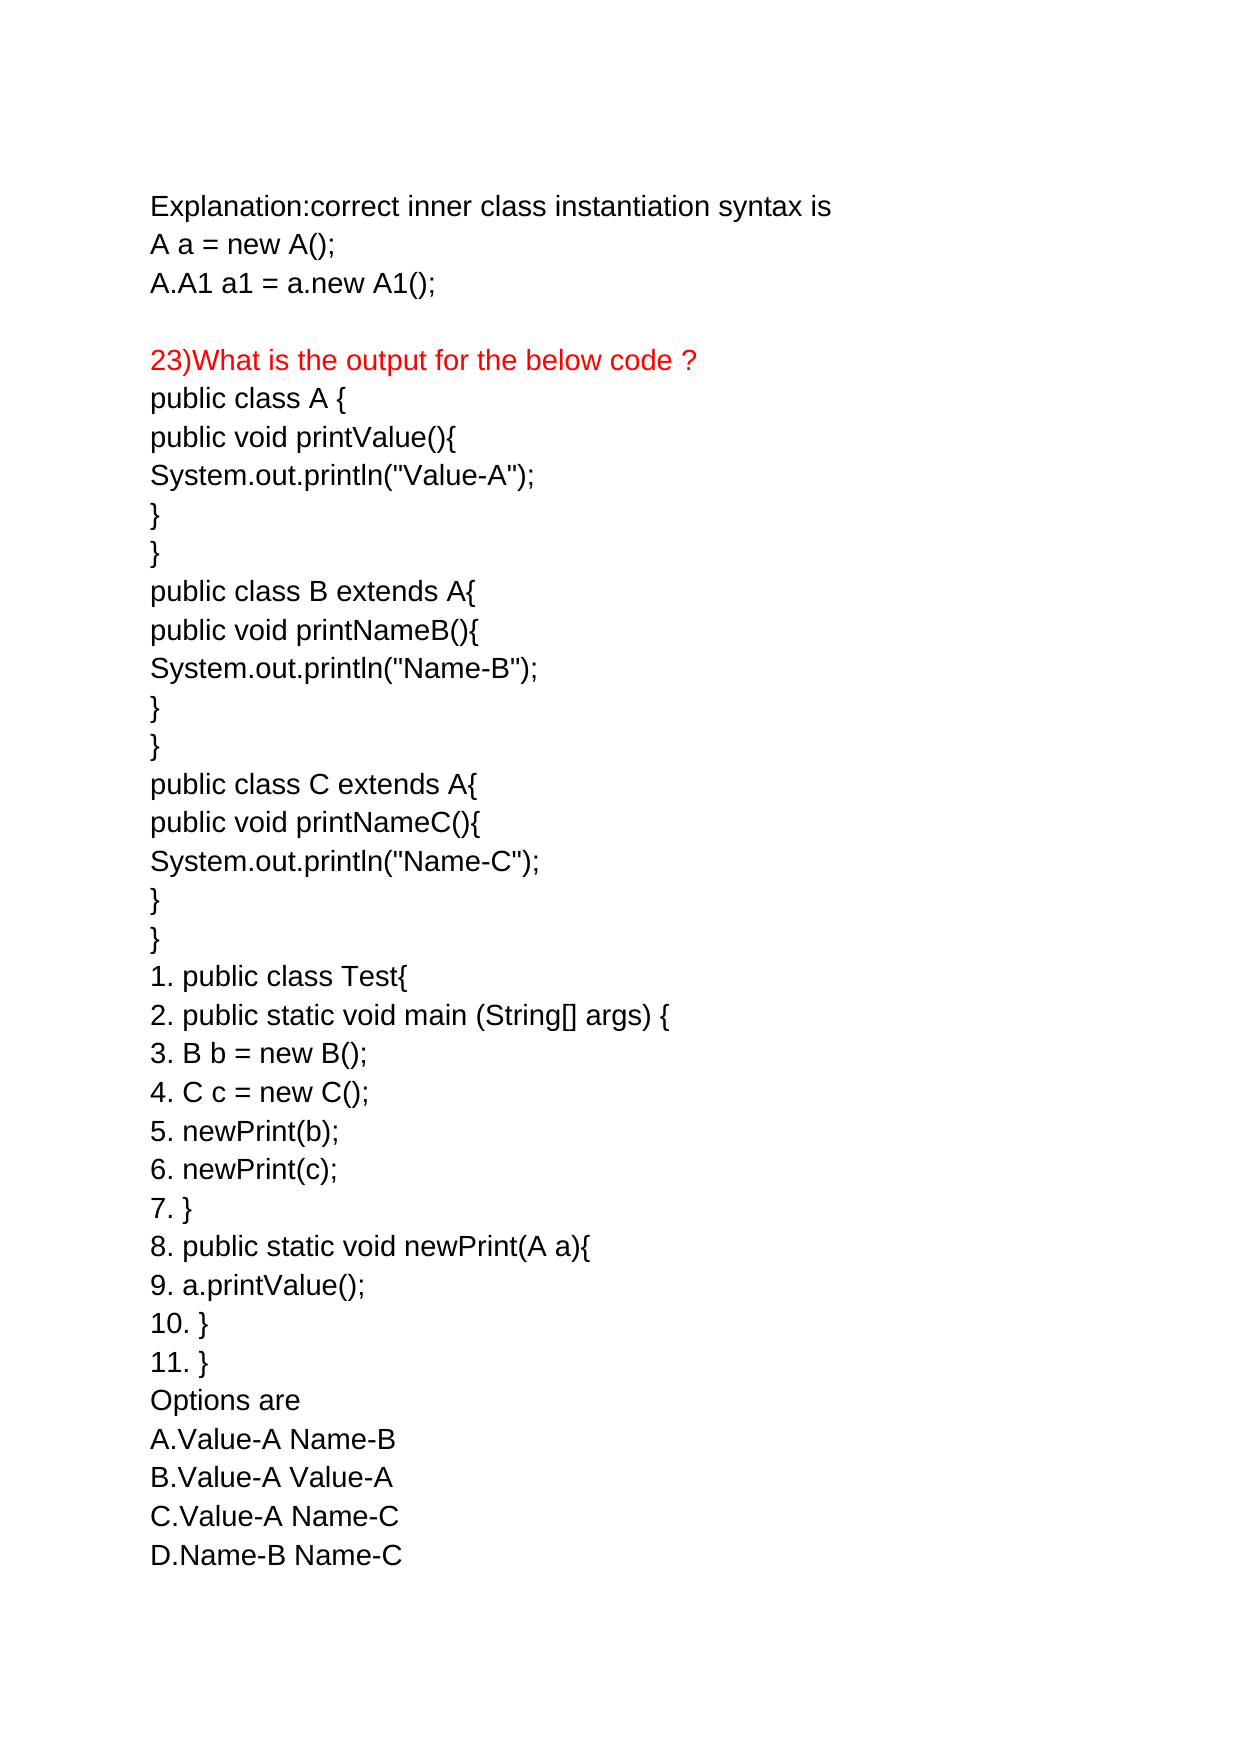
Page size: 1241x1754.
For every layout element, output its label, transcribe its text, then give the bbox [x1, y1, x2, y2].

text public class C extends A{ [150, 767, 1090, 800]
text A a = new A(); [150, 227, 1090, 261]
text B.Value-A Value-A [150, 1460, 1090, 1494]
text } [150, 882, 1090, 916]
text } [150, 728, 1090, 762]
text public void printNameC(){ [150, 805, 1090, 839]
text public void printNameB(){ [150, 612, 1090, 646]
text System.out.println("Name-B"); [150, 651, 1090, 684]
text public class B extends A{ [150, 574, 1090, 607]
text A.A1 a1 = a.new A1(); [150, 266, 1090, 299]
text 23)What is the output for the below code ? [150, 343, 1090, 376]
text D.Name-B Name-C [150, 1537, 1090, 1571]
text 1. public class Test{ [150, 959, 1090, 993]
text 6. newPrint(c); [150, 1152, 1090, 1186]
text } [150, 497, 1090, 530]
text Options are [150, 1383, 1090, 1417]
text 2. public static void main (String[] args) { [150, 998, 1090, 1031]
text 8. public static void newPrint(A a){ [150, 1229, 1090, 1263]
text } [150, 921, 1090, 954]
text 4. C c = new C(); [150, 1075, 1090, 1108]
text C.Value-A Name-C [150, 1499, 1090, 1532]
text public class A { [150, 381, 1090, 415]
text A.Value-A Name-B [150, 1422, 1090, 1455]
text } [150, 689, 1090, 723]
text 11. } [150, 1345, 1090, 1378]
text System.out.println("Name-C"); [150, 844, 1090, 877]
text 9. a.printValue(); [150, 1268, 1090, 1301]
text 5. newPrint(b); [150, 1113, 1090, 1147]
text } [150, 535, 1090, 569]
text 3. B b = new B(); [150, 1036, 1090, 1070]
text Explanation:correct inner class instantiation syntax is [150, 188, 1090, 222]
text System.out.println("Value-A"); [150, 458, 1090, 492]
text 7. } [150, 1191, 1090, 1224]
text 10. } [150, 1306, 1090, 1340]
text public void printValue(){ [150, 420, 1090, 453]
